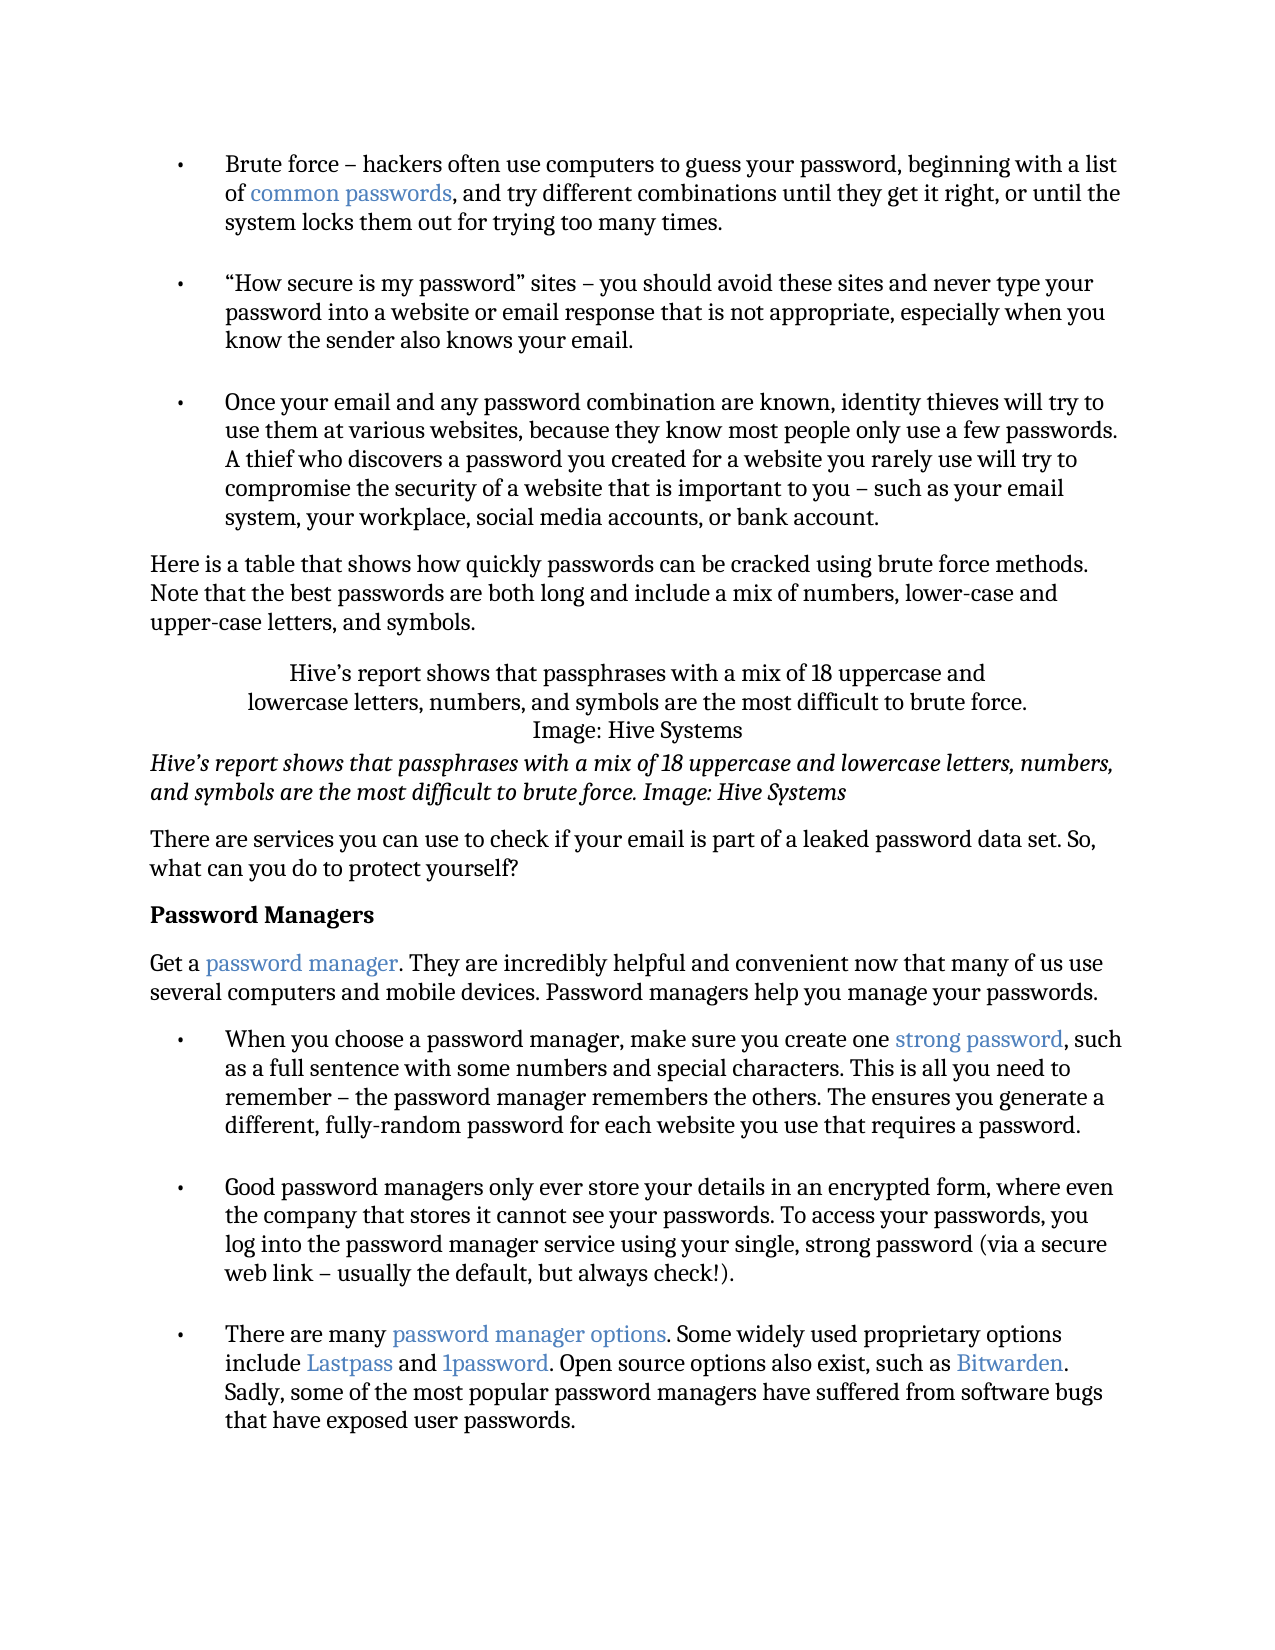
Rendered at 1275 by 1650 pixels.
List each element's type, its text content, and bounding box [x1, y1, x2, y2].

list When you choose a password manager, make sure you create one strong password, such as a full sentence with some numbers and special characters. This is all you need to remember – the password manager remembers the others. The ensures you generate a different, fully-random password for each website you use that requires a password. [175, 1025, 1125, 1169]
list There are many password manager options. Some widely used proprietary options include Lastpass and 1password. Open source options also exist, such as Bitwarden. Sadly, some of the most popular password managers have suffered from software bugs that have exposed user passwords. [175, 1320, 1125, 1435]
text There are services you can use to check if your email is part of a leaked password data set. So, what can you do to protect yourself? [150, 825, 1125, 882]
text Here is a table that shows how quickly passwords can be cracked using brute force methods. Note that the best passwords are both long and include a mix of numbers, lower-case and upper-case letters, and symbols. [150, 550, 1125, 636]
text Hive’s report shows that passphrases with a mix of 18 uppercase and lowercase letters, numbers, and symbols are the most difficult to brute force. Image: Hive Systems [150, 749, 1125, 806]
list Brute force – hackers often use computers to guess your password, beginning with a list of common passwords, and try different combinations until they get it right, or until the system locks them out for trying too many times. [175, 150, 1125, 265]
text Get a password manager. They are incredibly helpful and convenient now that many of us use several computers and mobile devices. Password managers help you manage your passwords. [150, 949, 1125, 1006]
list Once your email and any password combination are known, identity thieves will try to use them at various websites, because they know most people only use a few passwords. A thief who discovers a password you created for a website you rarely use will try to compromise the security of a website that is important to you – such as your email system, your workplace, social media accounts, or bank account. [175, 387, 1125, 531]
list “How secure is my password” sites – you should avoid these sites and never type your password into a website or email response that is not appropriate, especially when you know the sender also knows your email. [175, 269, 1125, 384]
list Good password managers only ever store your details in an encrypted form, where even the company that stores it cannot see your passwords. To access your passwords, you log into the password manager service using your single, strong password (via a secure web link – usually the default, but always check!). [175, 1172, 1125, 1316]
text Password Managers [150, 901, 1125, 930]
table_header Hive’s report shows that passphrases with a mix of 18 uppercase and lowercase letters, numbers, and symbols are the most difficult to brute force. Image: Hive Systems [225, 655, 1050, 749]
